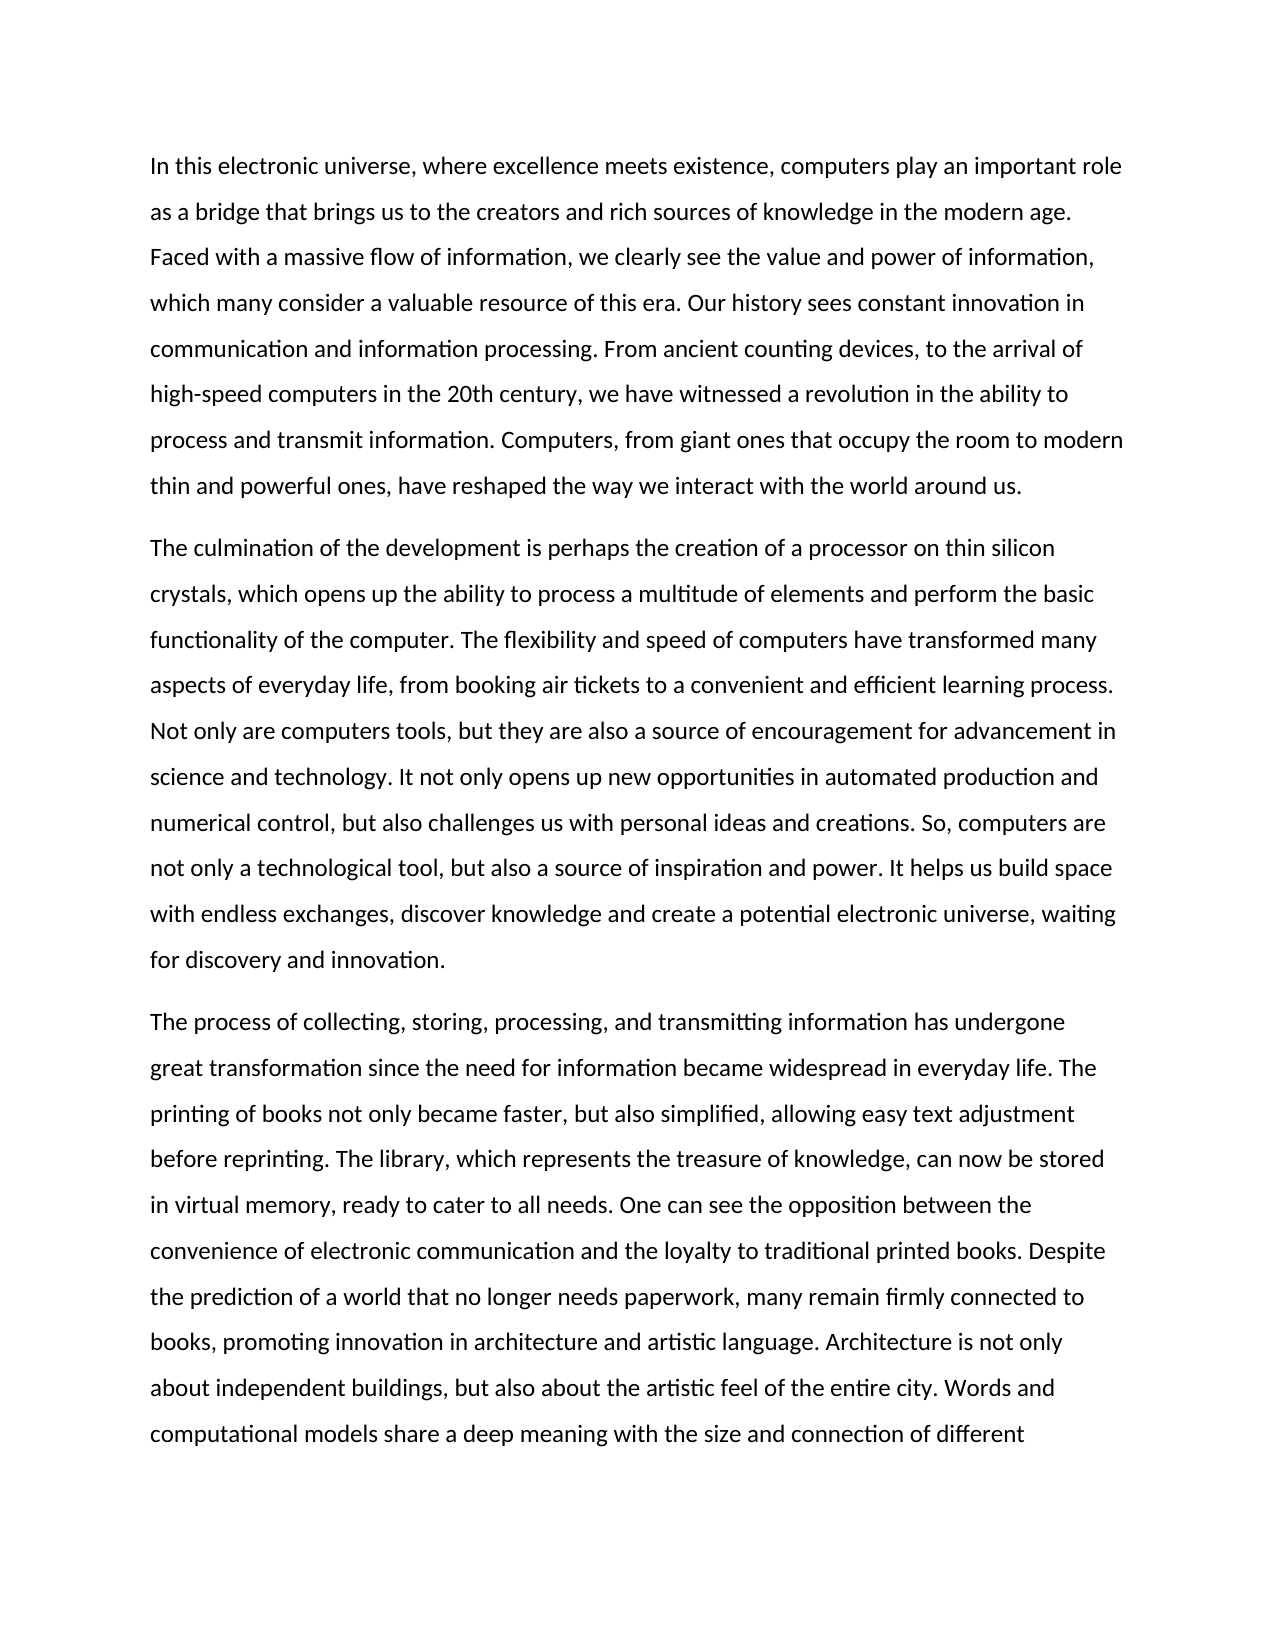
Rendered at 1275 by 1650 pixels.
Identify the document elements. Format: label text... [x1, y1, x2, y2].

text In this electronic universe, where excellence meets existence, computers play an important role as a bridge that brings us to the creators and rich sources of knowledge in the modern age. Faced with a massive flow of information, we clearly see the value and power of information, which many consider a valuable resource of this era. Our history sees constant innovation in communication and information processing. From ancient counting devices, to the arrival of high-speed computers in the 20th century, we have witnessed a revolution in the ability to process and transmit information. Computers, from giant ones that occupy the room to modern thin and powerful ones, have reshaped the way we interact with the world around us. [150, 150, 1125, 501]
text The culmination of the development is perhaps the creation of a processor on thin silicon crystals, which opens up the ability to process a multitude of elements and perform the basic functionality of the computer. The flexibility and speed of computers have transformed many aspects of everyday life, from booking air tickets to a convenient and efficient learning process. Not only are computers tools, but they are also a source of encouragement for advancement in science and technology. It not only opens up new opportunities in automated production and numerical control, but also challenges us with personal ideas and creations. So, computers are not only a technological tool, but also a source of inspiration and power. It helps us build space with endless exchanges, discover knowledge and create a potential electronic universe, waiting for discovery and innovation. [150, 532, 1125, 974]
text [150, 1006, 1125, 1448]
